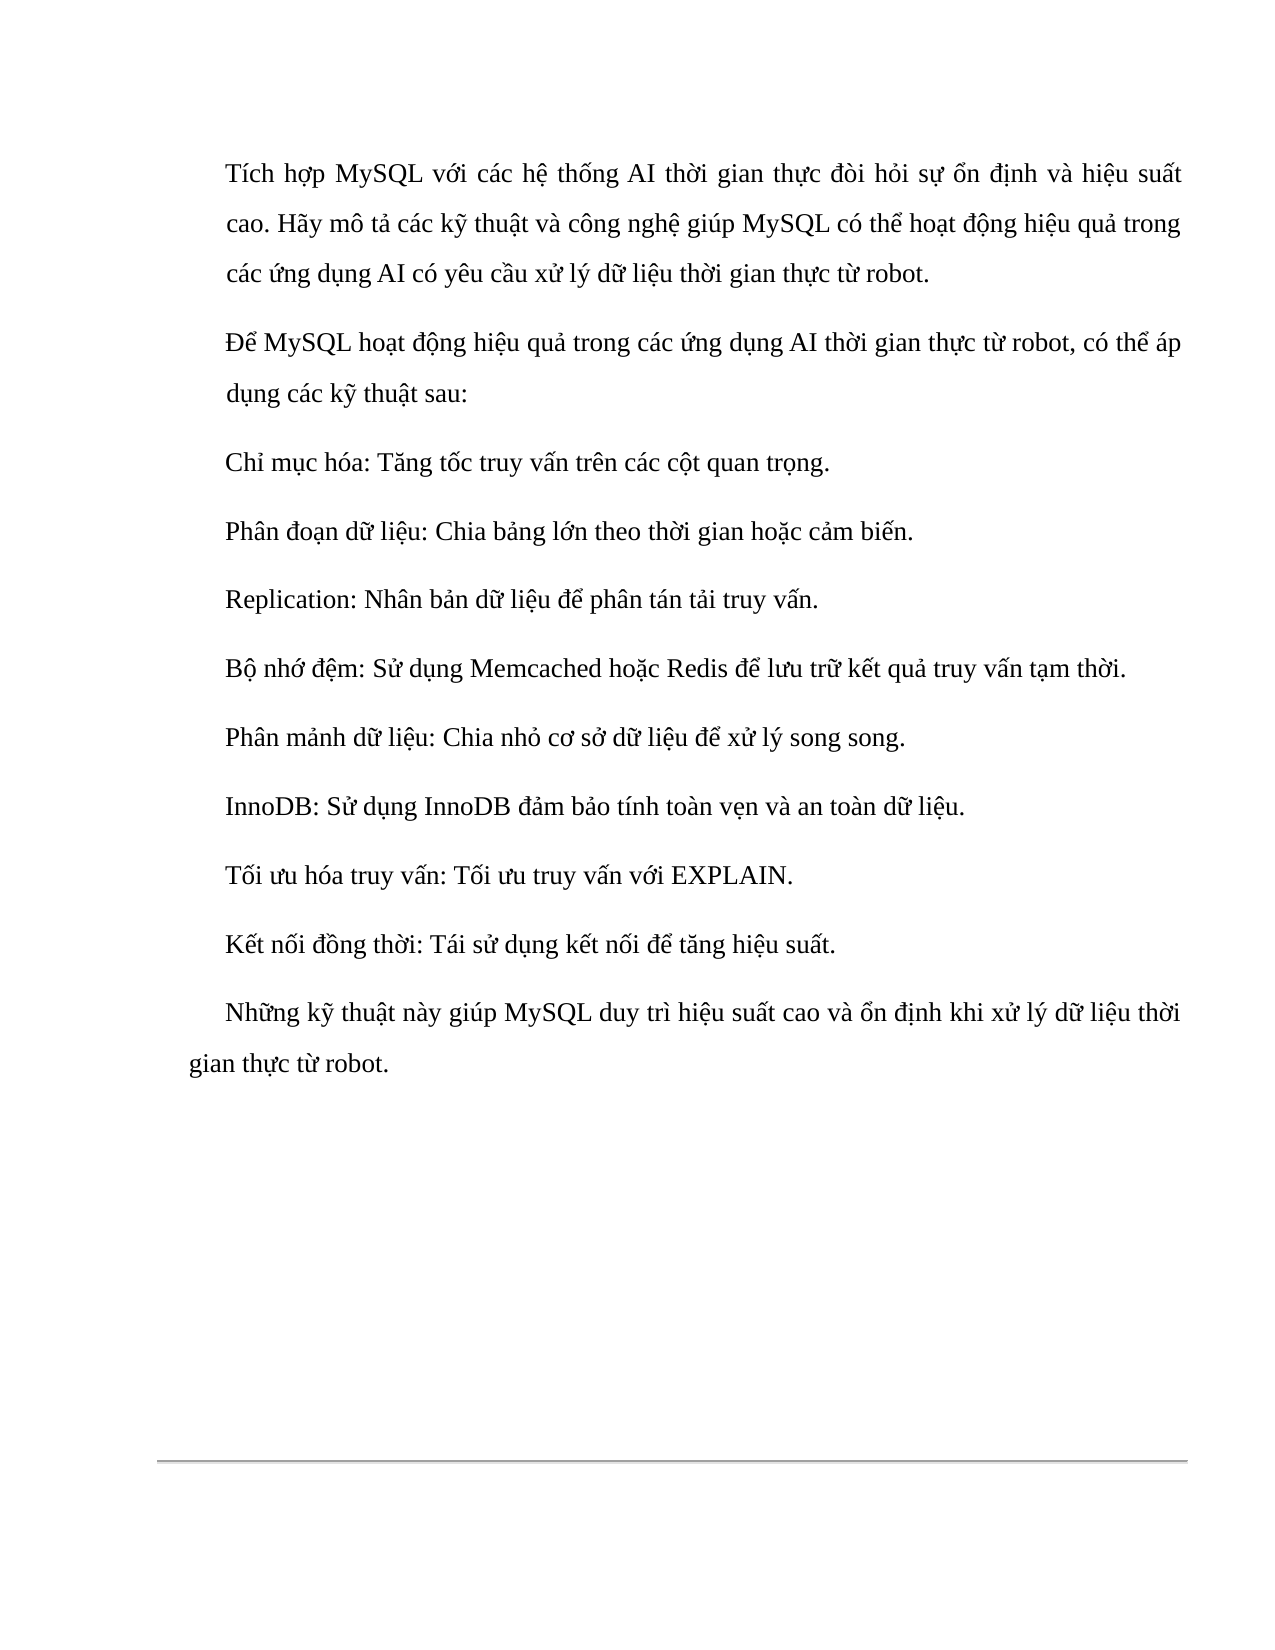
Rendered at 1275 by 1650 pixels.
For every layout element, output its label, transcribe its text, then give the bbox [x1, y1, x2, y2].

text Bộ nhớ đệm: Sử dụng Memcached hoặc Redis để lưu trữ kết quả truy vấn tạm thời. [225, 652, 1183, 683]
text Phân mảnh dữ liệu: Chia nhỏ cơ sở dữ liệu để xử lý song song. [225, 721, 1183, 752]
text InnoDB: Sử dụng InnoDB đảm bảo tính toàn vẹn và an toàn dữ liệu. [225, 790, 1183, 821]
text Tích hợp MySQL với các hệ thống AI thời gian thực đòi hỏi sự ổn định và hiệu suất cao. Hãy mô tả các kỹ thuật và công nghệ giúp MySQL có thể hoạt động hiệu quả trong các ứng dụng AI có yêu cầu xử lý dữ liệu thời gian thực từ robot. [225, 157, 1183, 289]
text Tối ưu hóa truy vấn: Tối ưu truy vấn với EXPLAIN. [225, 859, 1183, 890]
text Những kỹ thuật này giúp MySQL duy trì hiệu suất cao và ổn định khi xử lý dữ liệu thời gian thực từ robot. [188, 997, 1183, 1078]
text Chỉ mục hóa: Tăng tốc truy vấn trên các cột quan trọng. [225, 446, 1183, 477]
text Để MySQL hoạt động hiệu quả trong các ứng dụng AI thời gian thực từ robot, có thể áp dụng các kỹ thuật sau: [225, 326, 1183, 408]
text Phân đoạn dữ liệu: Chia bảng lớn theo thời gian hoặc cảm biến. [225, 514, 1183, 546]
text Kết nối đồng thời: Tái sử dụng kết nối để tăng hiệu suất. [225, 928, 1183, 959]
text Replication: Nhân bản dữ liệu để phân tán tải truy vấn. [225, 583, 1183, 614]
